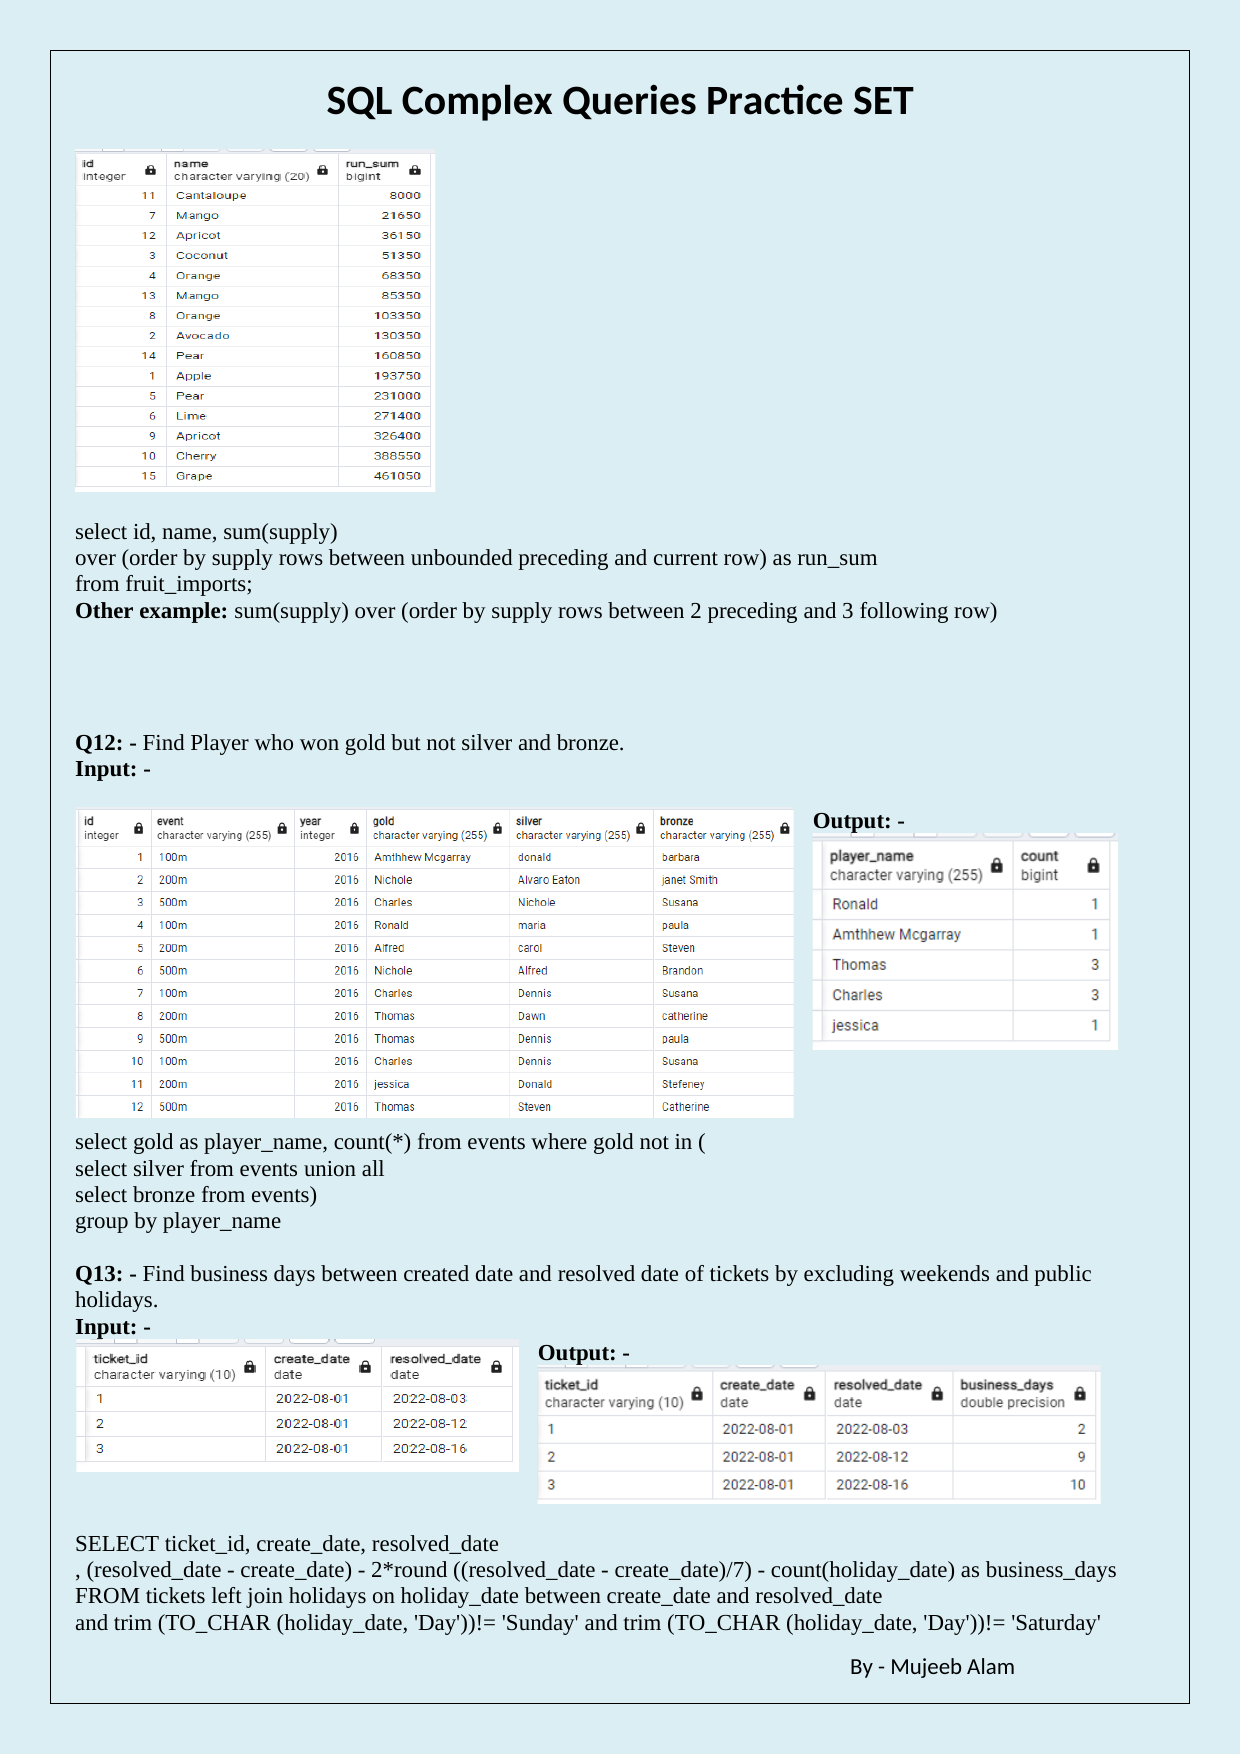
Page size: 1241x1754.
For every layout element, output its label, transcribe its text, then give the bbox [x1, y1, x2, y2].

text from fruit_imports; [75, 570, 1165, 597]
text , (resolved_date - create_date) - 2*round ((resolved_date - create_date)/7) - count(holiday_date) as business_days [75, 1556, 1165, 1582]
text Output: - [793, 808, 1165, 834]
text Output: - [519, 1339, 1165, 1366]
text FROM tickets left join holidays on holiday_date between create_date and resolved_date [75, 1582, 1165, 1609]
text select bronze from events) [75, 1181, 1165, 1207]
picture [75, 149, 436, 492]
text select gold as player_name, count(*) from events where gold not in ( [75, 1128, 1165, 1155]
text SELECT ticket_id, create_date, resolved_date [75, 1530, 1165, 1556]
text select silver from events union all [75, 1155, 1165, 1181]
text and trim (TO_CHAR (holiday_date, 'Day'))!= 'Sunday' and trim (TO_CHAR (holiday_date, 'Day'))!= 'Saturday' [75, 1609, 1165, 1635]
text over (order by supply rows between unbounded preceding and current row) as run_sum [75, 544, 1165, 570]
text Input: - [75, 1313, 1165, 1339]
text Other example: sum(supply) over (order by supply rows between 2 preceding and 3 following row) [75, 597, 1165, 623]
text Input: - [75, 755, 1165, 781]
picture [811, 833, 1117, 1050]
picture [75, 807, 793, 1117]
text group by player_name [75, 1207, 1165, 1234]
picture [75, 1339, 519, 1470]
text select id, name, sum(supply) [75, 518, 1165, 544]
picture [537, 1365, 1101, 1504]
text Q13: - Find business days between created date and resolved date of tickets by excluding weekends and public holidays. [75, 1260, 1165, 1313]
text Q12: - Find Player who won gold but not silver and bronze. [75, 728, 1165, 755]
